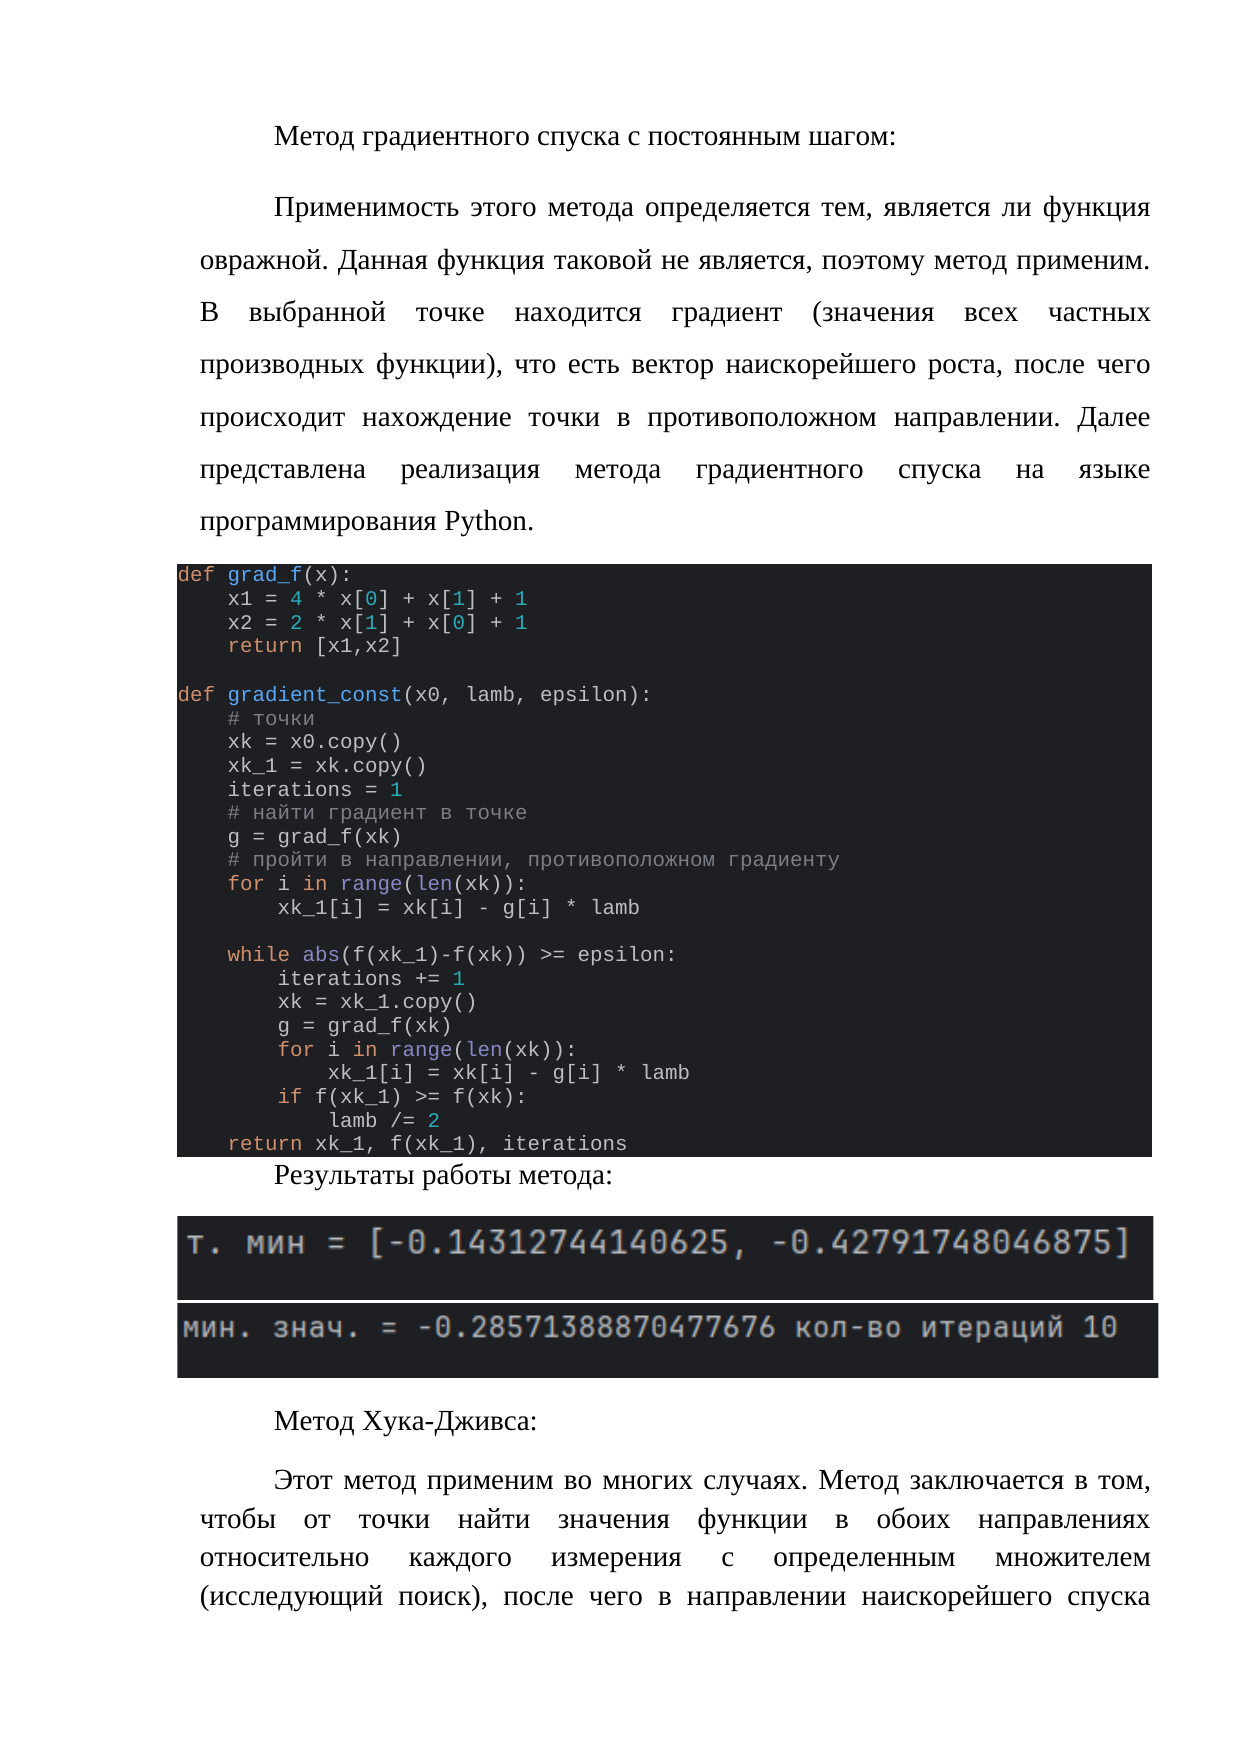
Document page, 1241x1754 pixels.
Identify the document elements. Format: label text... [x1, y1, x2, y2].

text Метод Хука-Дживса: [199, 1403, 1152, 1437]
text Применимость этого метода определяется тем, является ли функция овражной. Данная функция таковой не является, поэтому метод применим. В выбранной точке находится градиент (значения всех частных производных функции), что есть вектор наискорейшего роста, после чего происходит нахождение точки в противоположном направлении. Далее представлена реализация метода градиентного спуска на языке программирования Python. [199, 177, 1152, 537]
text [199, 1462, 1152, 1612]
picture [177, 1303, 1159, 1378]
text def grad_f(x): x1 = 4 * x[0] + x[1] + 1 x2 = 2 * x[1] + x[0] + 1 return [x1,x2] [177, 564, 1152, 659]
text def gradient_const(x0, lamb, epsilon): # точки xk = x0.copy() xk_1 = xk.copy() iterations = 1 # найти градиент в точке g = grad_f(xk) # пройти в направлении, противоположном градиенту for i in range(len(xk)): xk_1[i] = xk[i] - g[i] * lamb while abs(f(xk_1)-f(xk)) >= epsilon: iterations += 1 xk = xk_1.copy() g = grad_f(xk) for i in range(len(xk)): xk_1[i] = xk[i] - g[i] * lamb if f(xk_1) >= f(xk): lamb /= 2 return xk_1, f(xk_1), iterations [177, 684, 1152, 1157]
text Результаты работы метода: [199, 1157, 1152, 1190]
text Метод градиентного спуска с постоянным шагом: [199, 118, 1152, 152]
picture [177, 1216, 1154, 1300]
